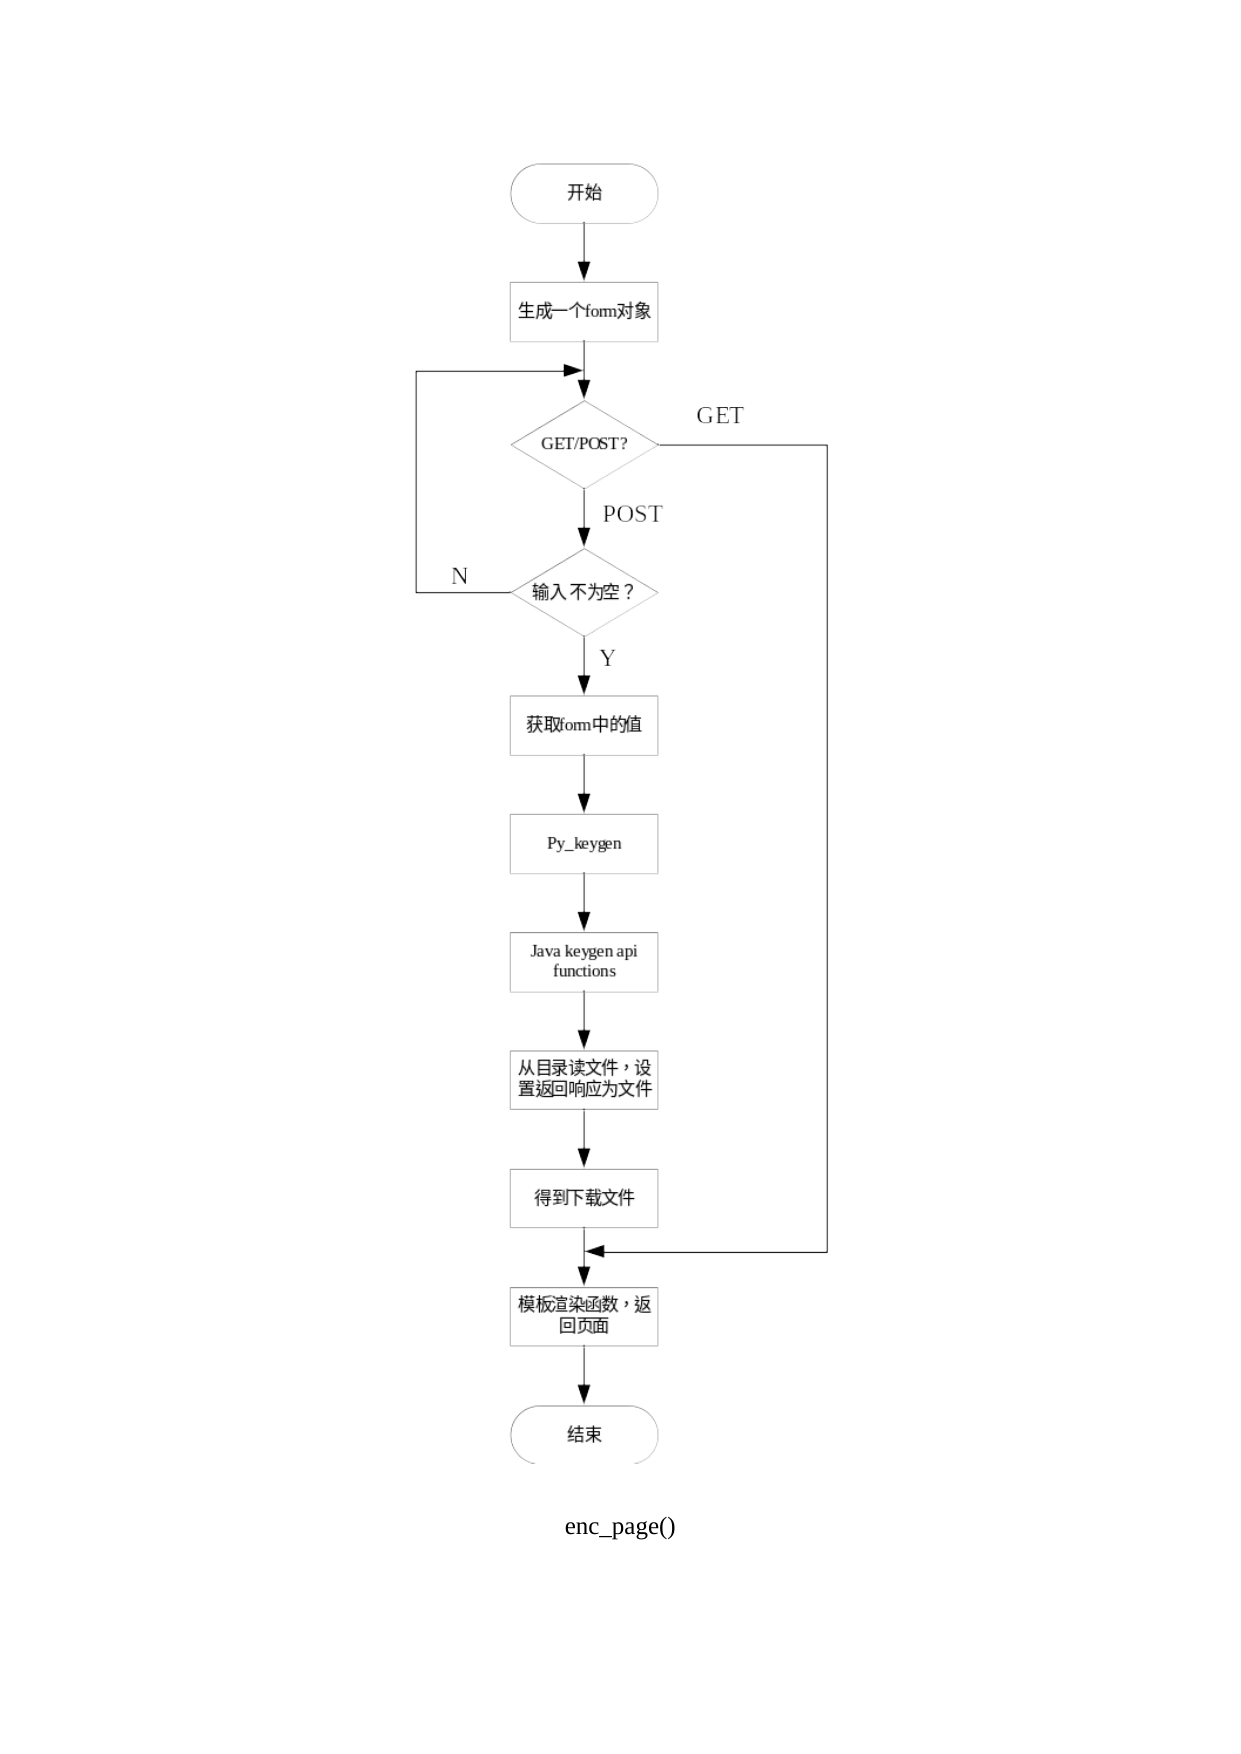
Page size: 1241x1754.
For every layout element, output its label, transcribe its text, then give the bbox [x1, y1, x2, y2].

text enc_page() [187, 1509, 1053, 1542]
